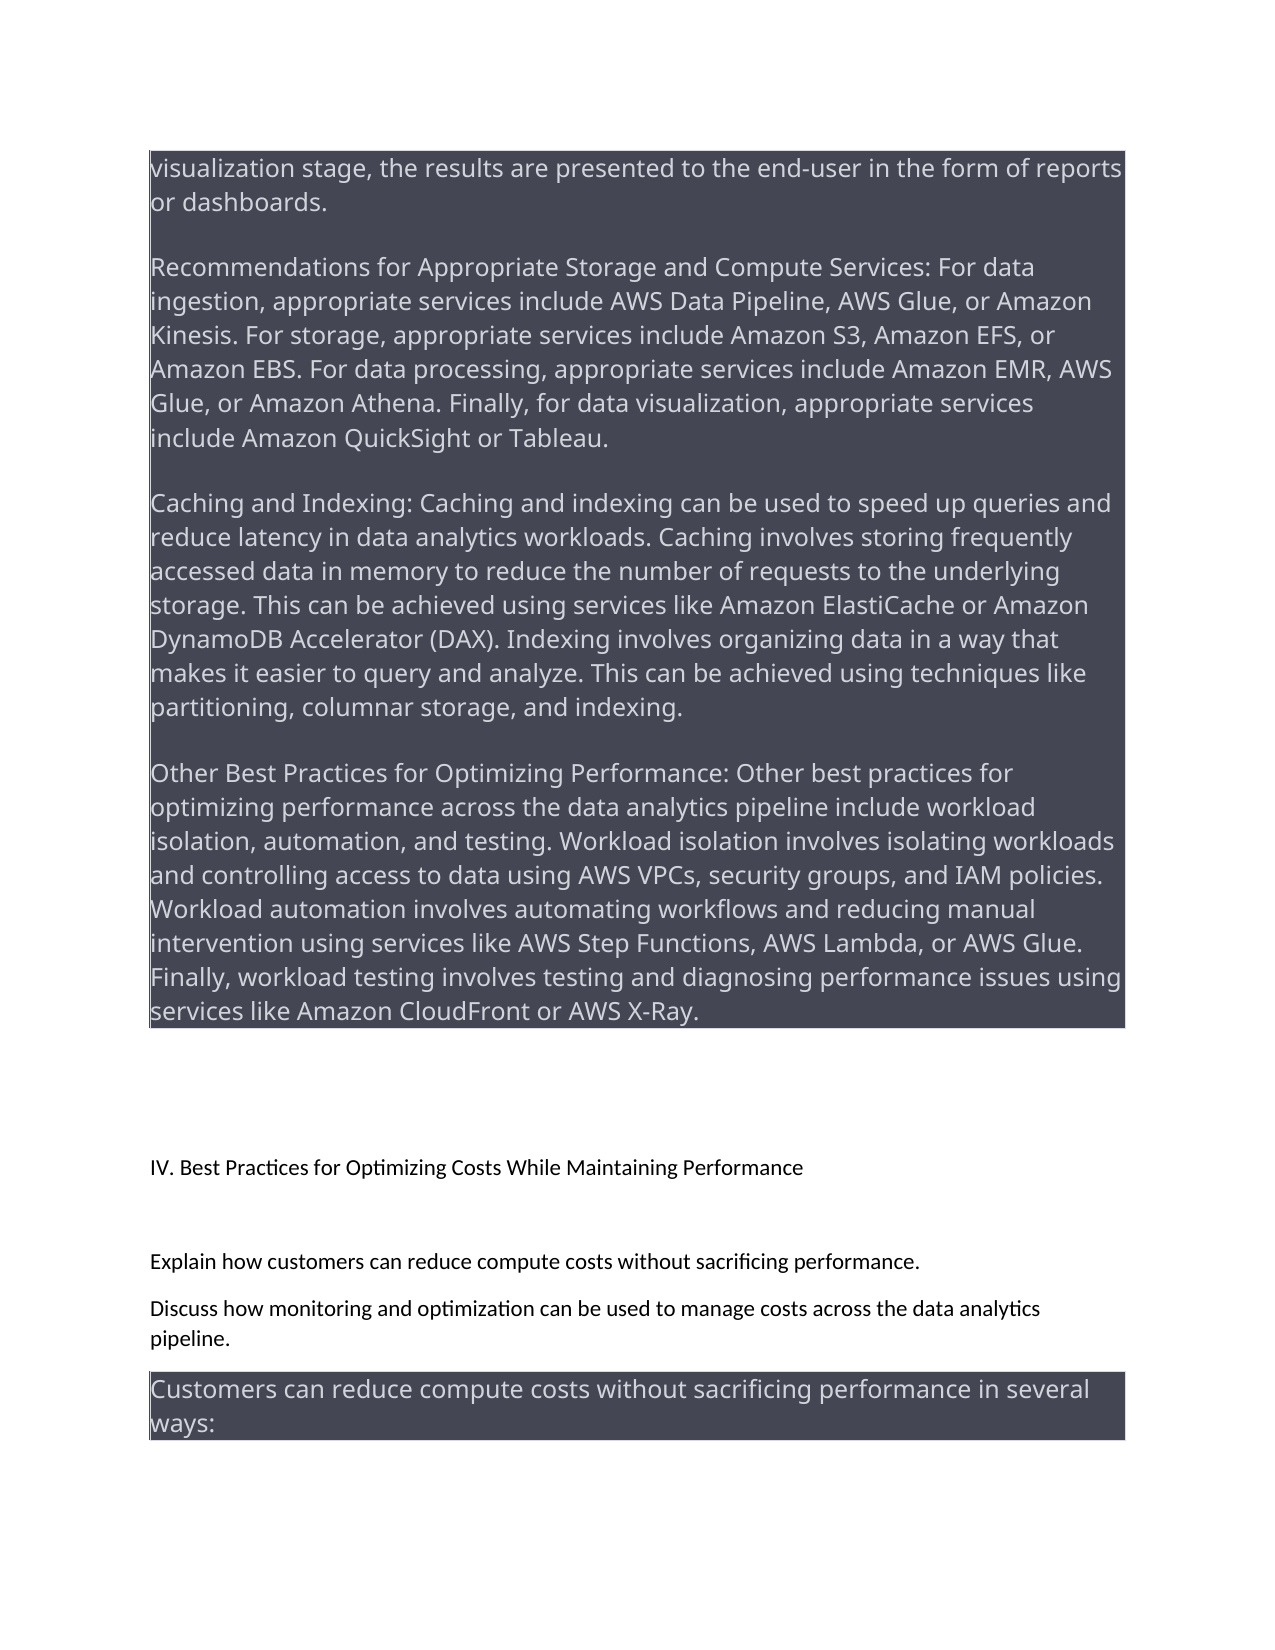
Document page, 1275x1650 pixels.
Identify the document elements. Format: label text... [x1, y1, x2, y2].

text IV. Best Practices for Optimizing Costs While Maintaining Performance [150, 1153, 1125, 1181]
text Discuss how monitoring and optimization can be used to manage costs across the data analytics pipeline. [150, 1294, 1125, 1352]
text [151, 151, 1125, 219]
text Customers can reduce compute costs without sacrificing performance in several ways: [151, 1372, 1125, 1440]
text Caching and Indexing: Caching and indexing can be used to speed up queries and reduce latency in data analytics workloads. Caching involves storing frequently accessed data in memory to reduce the number of requests to the underlying storage. This can be achieved using services like Amazon ElastiCache or Amazon DynamoDB Accelerator (DAX). Indexing involves organizing data in a way that makes it easier to query and analyze. This can be achieved using techniques like partitioning, columnar storage, and indexing. [151, 485, 1125, 724]
text Explain how customers can reduce compute costs without sacrificing performance. [150, 1247, 1125, 1275]
text Recommendations for Appropriate Storage and Compute Services: For data ingestion, appropriate services include AWS Data Pipeline, AWS Glue, or Amazon Kinesis. For storage, appropriate services include Amazon S3, Amazon EFS, or Amazon EBS. For data processing, appropriate services include Amazon EMR, AWS Glue, or Amazon Athena. Finally, for data visualization, appropriate services include Amazon QuickSight or Tableau. [151, 249, 1125, 454]
text Other Best Practices for Optimizing Performance: Other best practices for optimizing performance across the data analytics pipeline include workload isolation, automation, and testing. Workload isolation involves isolating workloads and controlling access to data using AWS VPCs, security groups, and IAM policies. Workload automation involves automating workflows and reducing manual intervention using services like AWS Step Functions, AWS Lambda, or AWS Glue. Finally, workload testing involves testing and diagnosing performance issues using services like Amazon CloudFront or AWS X-Ray. [151, 755, 1125, 1028]
